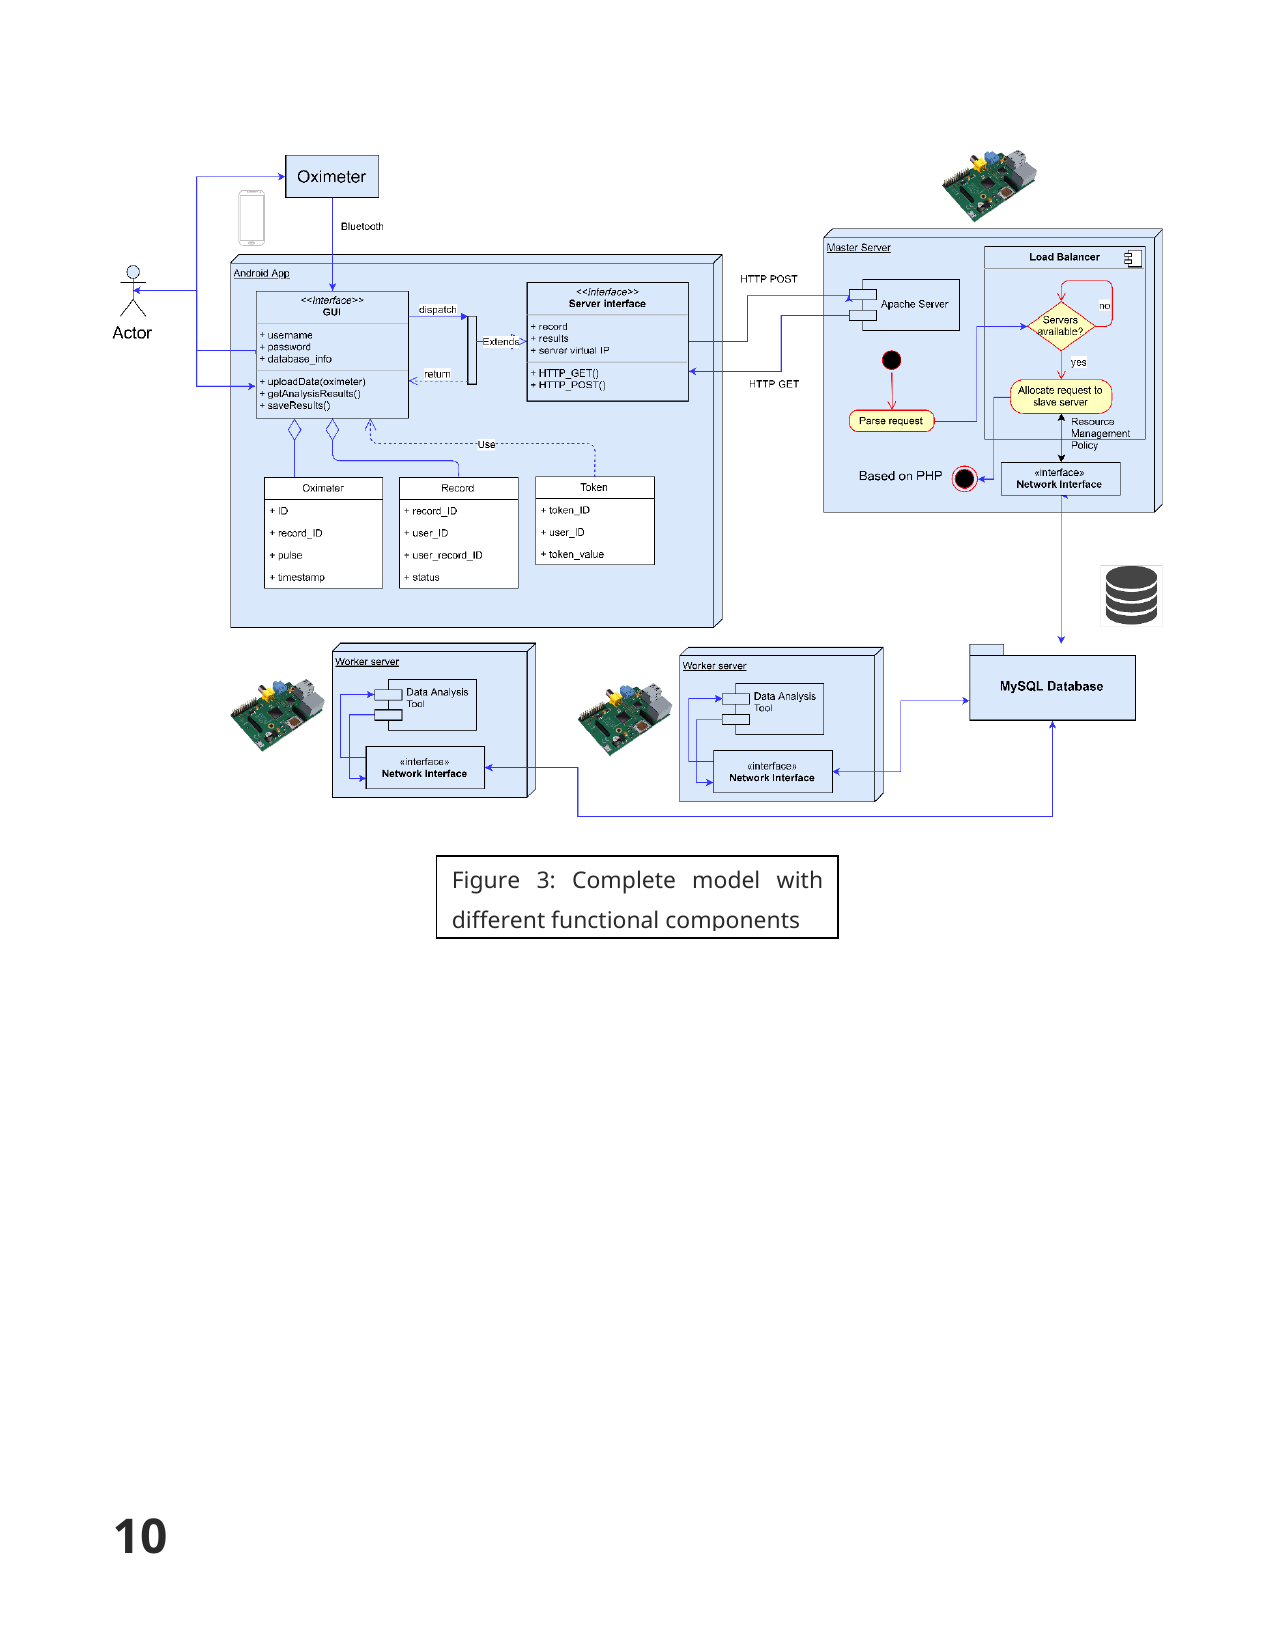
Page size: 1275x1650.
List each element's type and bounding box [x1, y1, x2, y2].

picture [112, 150, 1163, 825]
